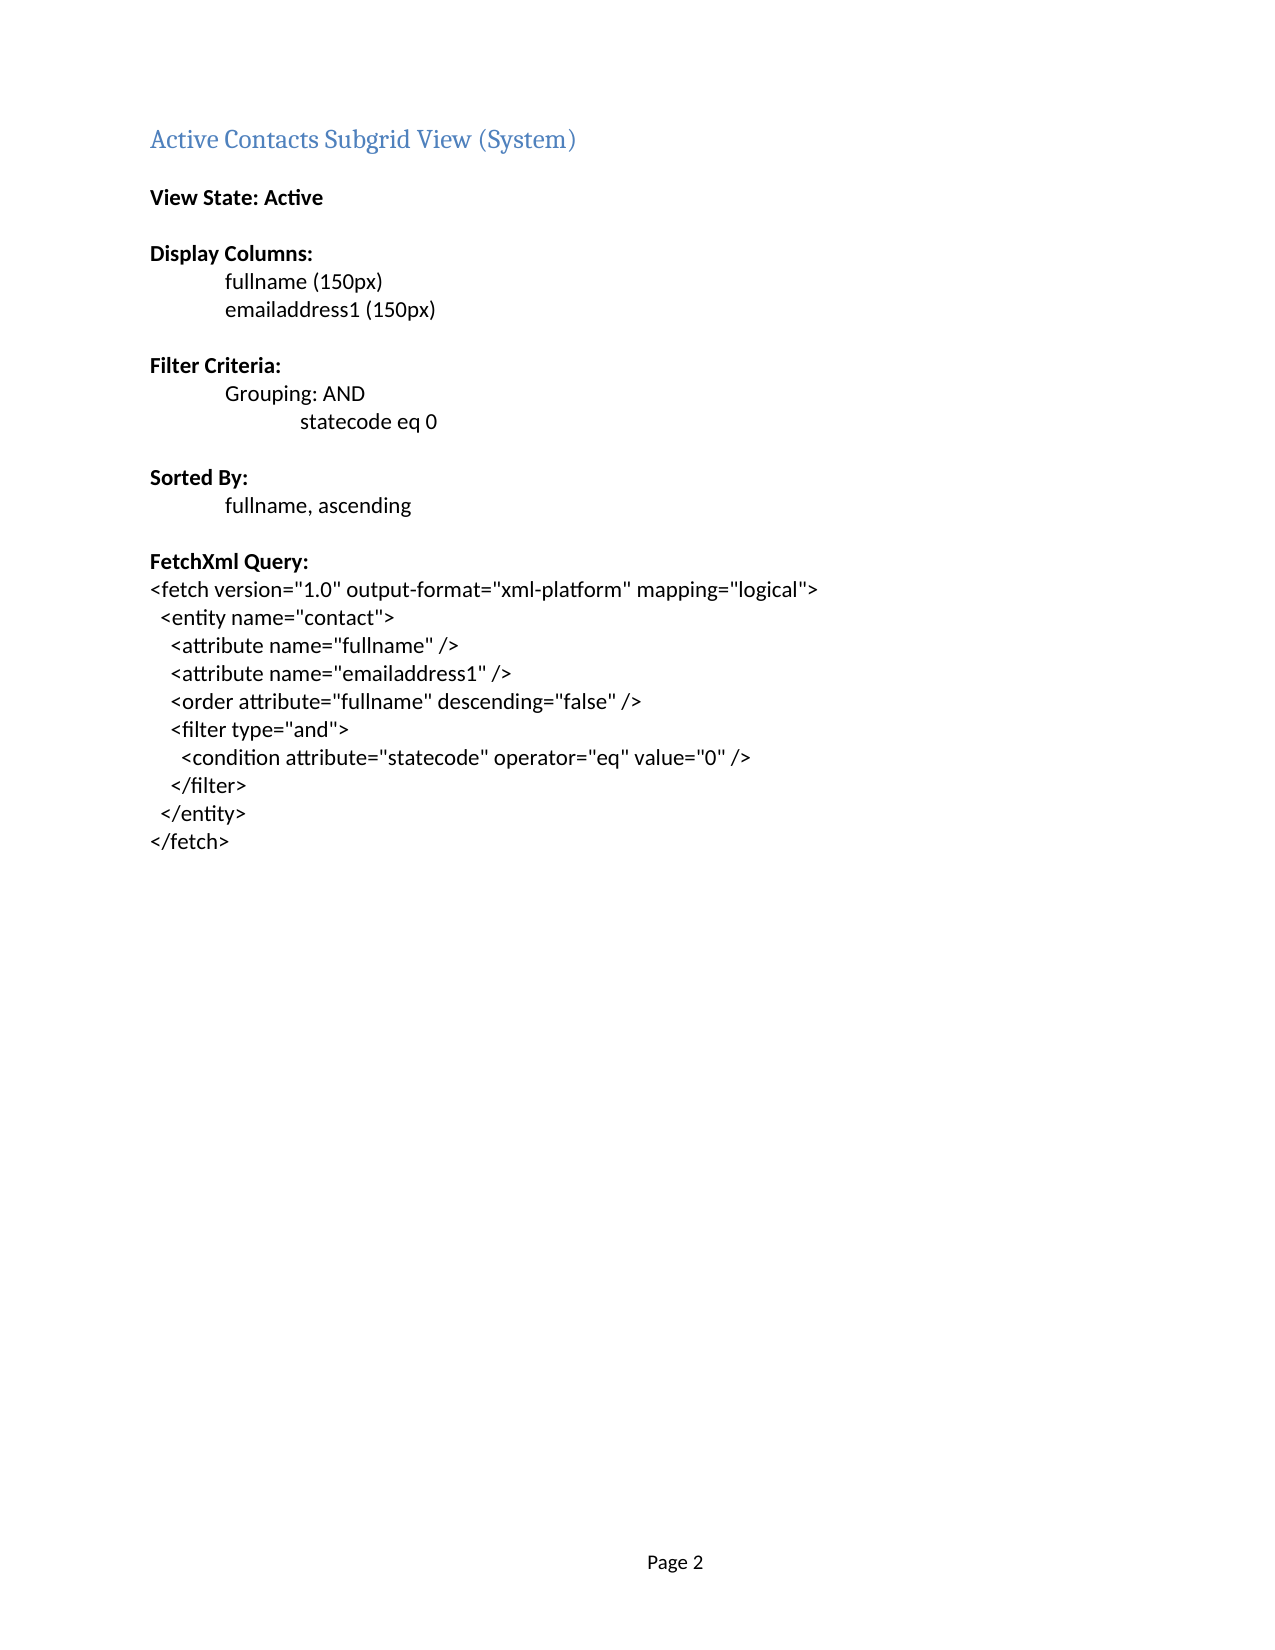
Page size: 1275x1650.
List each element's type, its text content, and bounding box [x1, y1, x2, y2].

text </fetch> [150, 827, 1200, 856]
text <fetch version="1.0" output-format="xml-platform" mapping="logical"> [150, 575, 1200, 603]
text </filter> [150, 771, 1200, 799]
text <attribute name="fullname" /> [150, 631, 1200, 659]
text FetchXml Query: [150, 547, 1200, 575]
text statecode eq 0 [150, 407, 1200, 435]
text <order attribute="fullname" descending="false" /> [150, 687, 1200, 715]
text Grouping: AND [150, 379, 1200, 407]
text Display Columns: [150, 239, 1200, 267]
text <attribute name="emailaddress1" /> [150, 659, 1200, 687]
text emailaddress1 (150px) [150, 295, 1200, 323]
text View State: Active [150, 183, 1200, 211]
text <condition attribute="statecode" operator="eq" value="0" /> [150, 743, 1200, 771]
subtitle Active Contacts Subgrid View (System) [150, 124, 1200, 155]
text Sorted By: [150, 463, 1200, 491]
text <entity name="contact"> [150, 603, 1200, 631]
text Filter Criteria: [150, 351, 1200, 379]
text </entity> [150, 799, 1200, 827]
text fullname, ascending [150, 491, 1200, 519]
text <filter type="and"> [150, 715, 1200, 743]
text fullname (150px) [150, 267, 1200, 295]
